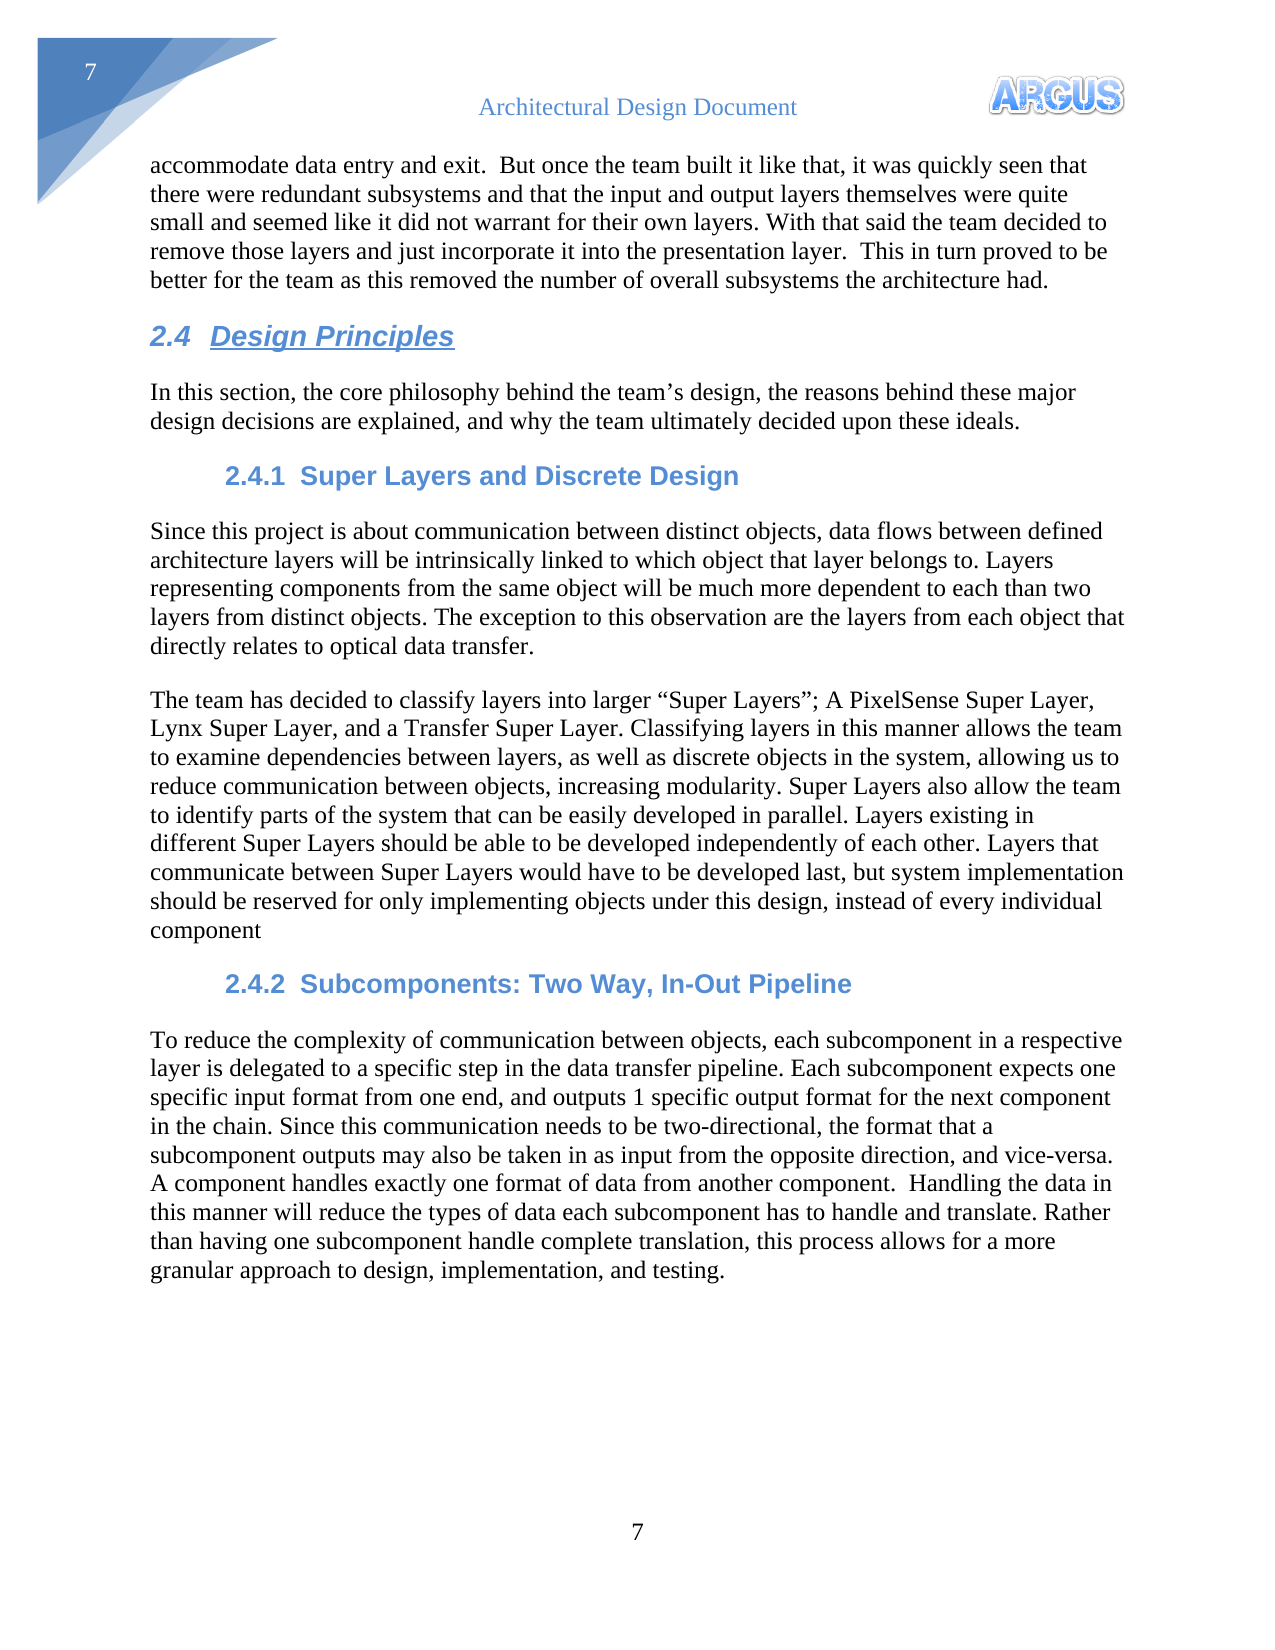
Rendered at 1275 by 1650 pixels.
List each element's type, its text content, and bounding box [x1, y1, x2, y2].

subtitle Design Principles [150, 319, 1125, 352]
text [150, 150, 1125, 294]
picture [987, 75, 1125, 116]
text To reduce the complexity of communication between objects, each subcomponent in a respective layer is delegated to a specific step in the data transfer pipeline. Each subcomponent expects one specific input format from one end, and outputs 1 specific output format for the next component in the chain. Since this communication needs to be two-directional, the format that a subcomponent outputs may also be taken in as input from the opposite direction, and vice-versa. A component handles exactly one format of data from another component. Handling the data in this manner will reduce the types of data each subcomponent has to handle and translate. Rather than having one subcomponent handle complete translation, this process allows for a more granular approach to design, implementation, and testing. [150, 1025, 1125, 1283]
text The team has decided to classify layers into larger “Super Layers”; A PixelSense Super Layer, Lynx Super Layer, and a Transfer Super Layer. Classifying layers in this manner allows the team to examine dependencies between layers, as well as discrete objects in the system, allowing us to reduce communication between objects, increasing modularity. Super Layers also allow the team to identify parts of the system that can be easily developed in parallel. Layers existing in different Super Layers should be able to be developed independently of each other. Layers that communicate between Super Layers would have to be developed last, but system implementation should be reserved for only implementing objects under this design, instead of every individual component [150, 685, 1125, 943]
picture [37, 37, 279, 206]
subtitle Super Layers and Discrete Design [225, 460, 1125, 491]
text Since this project is about communication between distinct objects, data flows between defined architecture layers will be intrinsically linked to which object that layer belongs to. Layers representing components from the same object will be much more dependent to each than two layers from distinct objects. The exception to this observation are the layers from each object that directly relates to optical data transfer. [150, 516, 1125, 660]
text In this section, the core philosophy behind the team’s design, the reasons behind these major design decisions are explained, and why the team ultimately decided upon these ideals. [150, 377, 1125, 435]
subtitle Subcomponents: Two Way, In-Out Pipeline [225, 968, 1125, 1000]
